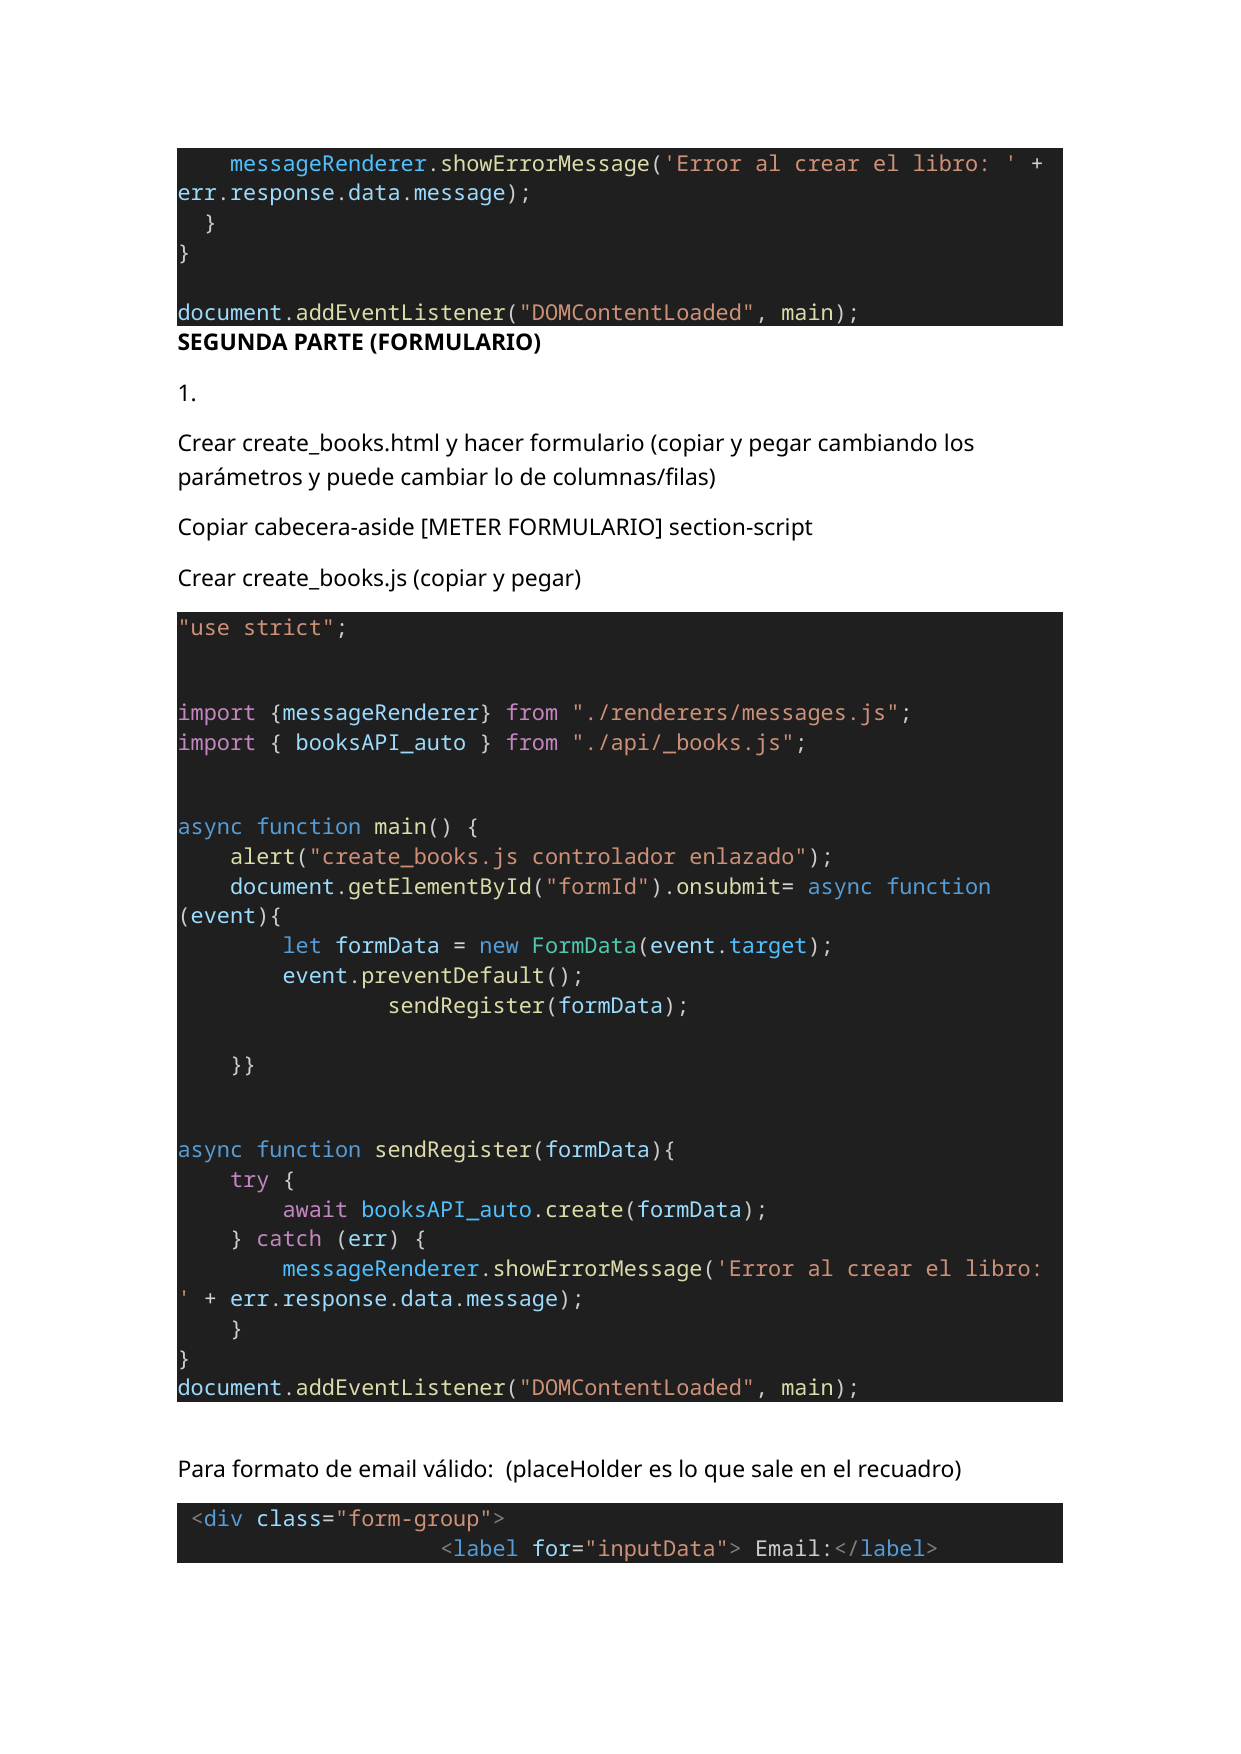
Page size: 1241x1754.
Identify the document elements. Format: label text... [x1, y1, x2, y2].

text await booksAPI_auto.create(formData); [177, 1194, 1063, 1223]
text } catch (err) { [177, 1223, 1063, 1253]
text Crear create_books.js (copiar y pegar) [177, 562, 1063, 593]
text import { booksAPI_auto } from "./api/_books.js"; [177, 727, 1063, 756]
text let formData = new FormData(event.target); [177, 930, 1063, 960]
text messageRenderer.showErrorMessage('Error al crear el libro: ' + err.response.data.message); [177, 148, 1063, 207]
text sendRegister(formData); [177, 990, 1063, 1020]
text <div class="form-group"> [177, 1503, 1063, 1533]
text document.addEventListener("DOMContentLoaded", main); [177, 1372, 1063, 1402]
text event.preventDefault(); [177, 960, 1063, 990]
text SEGUNDA PARTE (FORMULARIO) [177, 326, 1063, 358]
text } [177, 237, 1063, 267]
text document.getElementById("formId").onsubmit= async function (event){ [177, 871, 1063, 930]
text try { [177, 1164, 1063, 1194]
text messageRenderer.showErrorMessage('Error al crear el libro: ' + err.response.data.message); [177, 1253, 1063, 1313]
text import {messageRenderer} from "./renderers/messages.js"; [177, 697, 1063, 727]
text async function sendRegister(formData){ [177, 1134, 1063, 1164]
text <label for="inputData"> Email:</label> [177, 1533, 1063, 1563]
text Para formato de email válido: (placeHolder es lo que sale en el recuadro) [177, 1453, 1063, 1484]
text alert("create_books.js controlador enlazado"); [177, 841, 1063, 871]
text } [177, 207, 1063, 237]
text Crear create_books.html y hacer formulario (copiar y pegar cambiando los parámetros y puede cambiar lo de columnas/filas) [177, 427, 1063, 492]
text document.addEventListener("DOMContentLoaded", main); [177, 297, 1063, 326]
text 1. [177, 377, 1063, 408]
text Copiar cabecera-aside [METER FORMULARIO] section-script [177, 511, 1063, 543]
text } [177, 1343, 1063, 1372]
text "use strict"; [177, 612, 1063, 642]
text }} [177, 1049, 1063, 1079]
text async function main() { [177, 811, 1063, 841]
text } [177, 1313, 1063, 1343]
